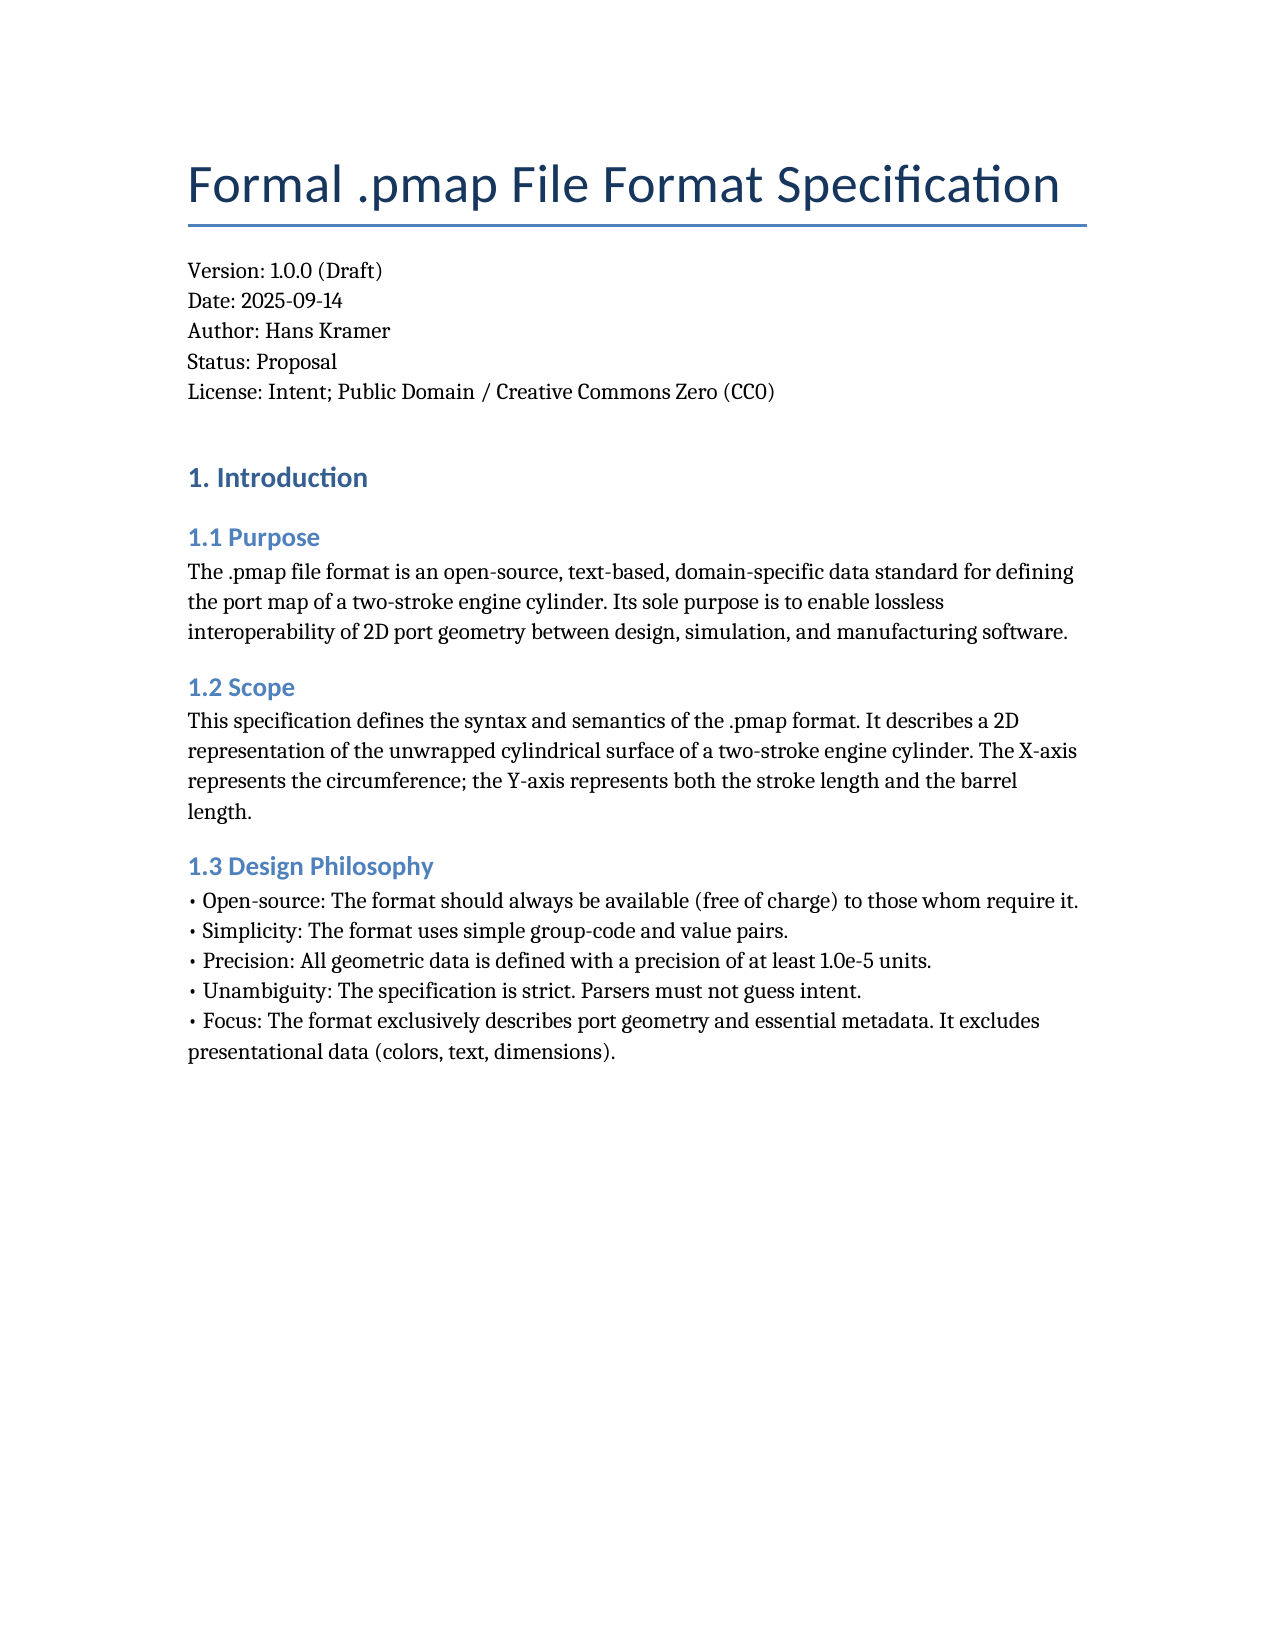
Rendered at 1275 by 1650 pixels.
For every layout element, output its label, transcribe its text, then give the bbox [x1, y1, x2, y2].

text This specification defines the syntax and semantics of the .pmap format. It describes a 2D representation of the unwrapped cylindrical surface of a two-stroke engine cylinder. The X-axis represents the circumference; the Y-axis represents both the stroke length and the barrel length. [187, 708, 1087, 825]
subtitle 1.3 Design Philosophy [187, 849, 1087, 883]
subtitle 1.2 Scope [187, 670, 1087, 703]
subtitle 1. Introduction [187, 459, 1087, 494]
subtitle 1.1 Purpose [187, 521, 1087, 554]
text • Open-source: The format should always be available (free of charge) to those whom require it. • Simplicity: The format uses simple group-code and value pairs. • Precision: All geometric data is defined with a precision of at least 1.0e-5 units. • Unambiguity: The specification is strict. Parsers must not guess intent. • Focus: The format exclusively describes port geometry and essential metadata. It excludes presentational data (colors, text, dimensions). [187, 887, 1087, 1065]
title Formal .pmap File Format Specification [187, 150, 1087, 227]
text Version: 1.0.0 (Draft) Date: 2025-09-14 Author: Hans Kramer Status: Proposal License: Intent; Public Domain / Creative Commons Zero (CC0) [187, 258, 1087, 405]
text The .pmap file format is an open-source, text-based, domain-specific data standard for defining the port map of a two-stroke engine cylinder. Its sole purpose is to enable lossless interoperability of 2D port geometry between design, simulation, and manufacturing software. [187, 558, 1087, 645]
